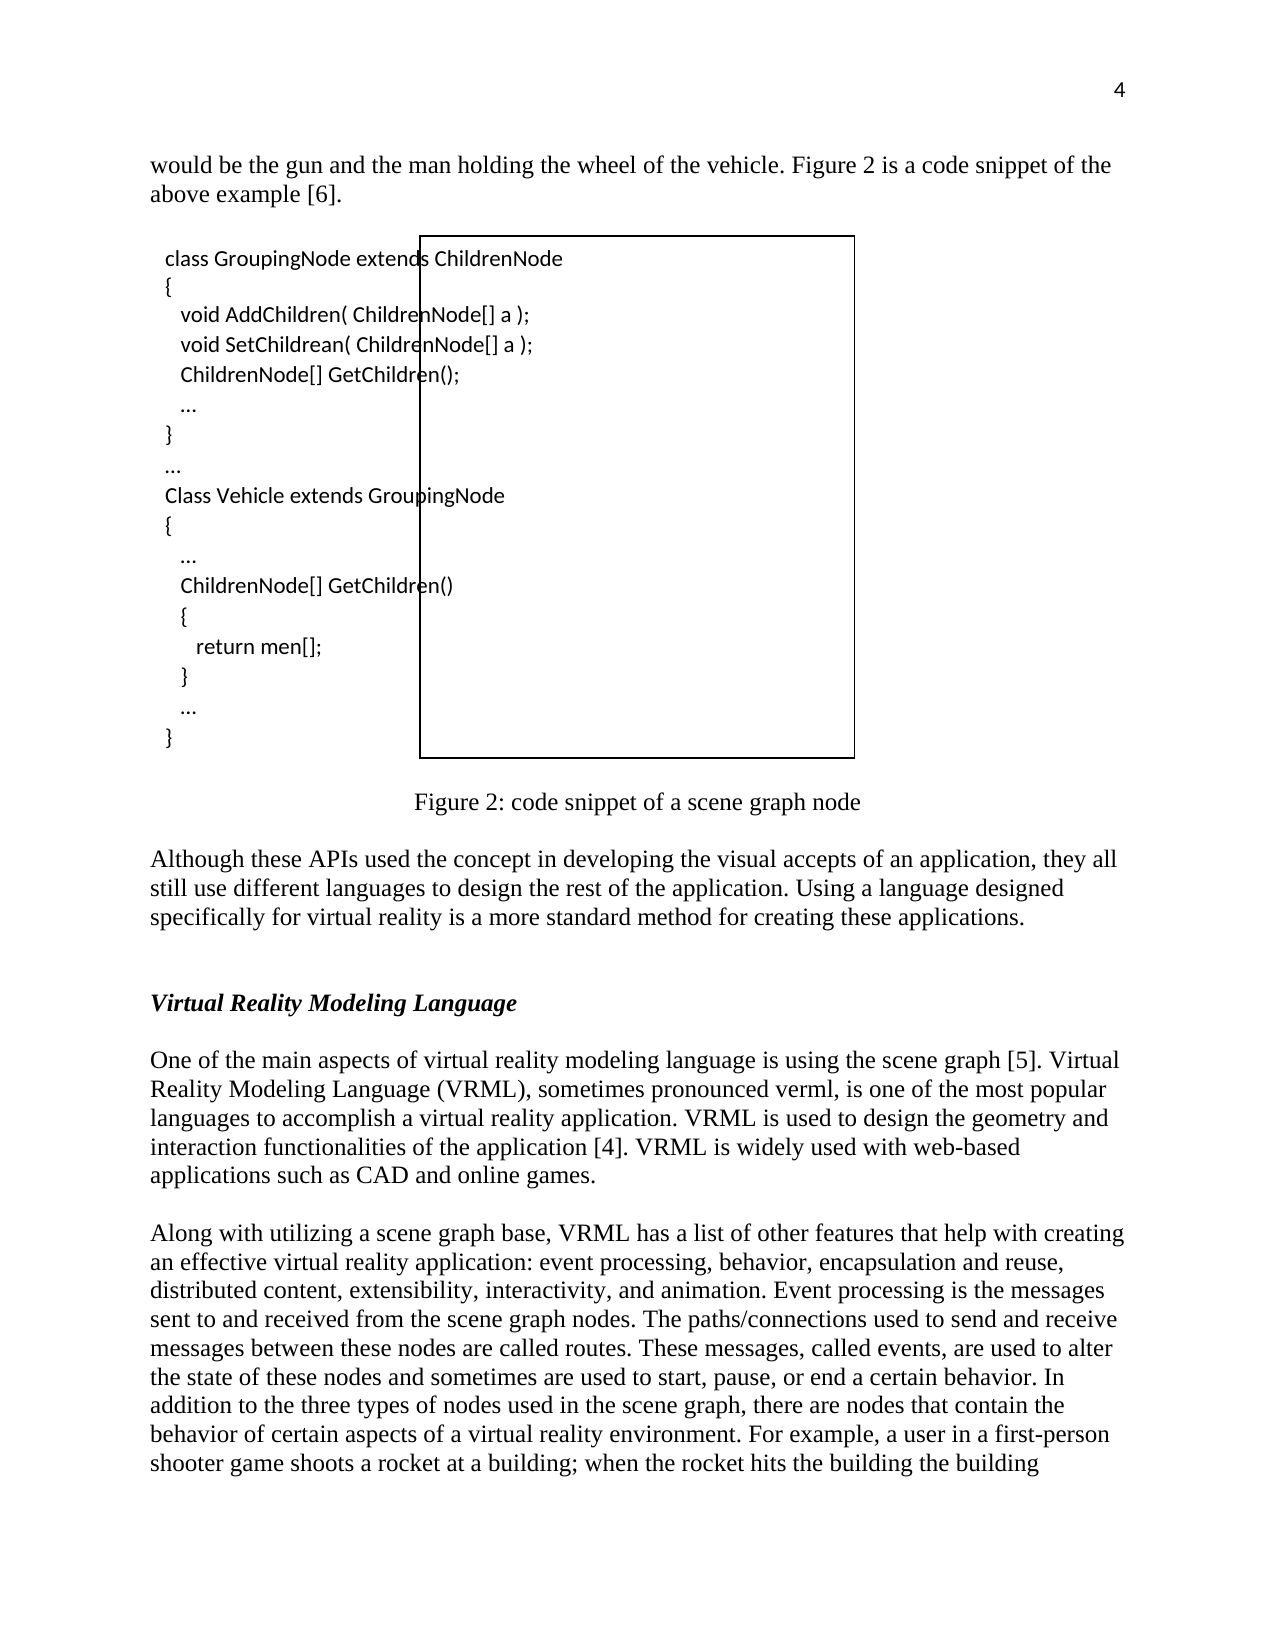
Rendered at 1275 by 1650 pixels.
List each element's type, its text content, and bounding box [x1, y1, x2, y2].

text Although these APIs used the concept in developing the visual accepts of an application, they all still use different languages to design the rest of the application. Using a language designed specifically for virtual reality is a more standard method for creating these applications. [150, 844, 1125, 931]
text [150, 150, 1125, 207]
text One of the main aspects of virtual reality modeling language is using the scene graph [5]. Virtual Reality Modeling Language (VRML), sometimes pronounced verml, is one of the most popular languages to accomplish a virtual reality application. VRML is used to design the geometry and interaction functionalities of the application [4]. VRML is widely used with web-based applications such as CAD and online games. [150, 1046, 1125, 1189]
text Figure 2: code snippet of a scene graph node [150, 787, 1125, 816]
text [150, 1218, 1125, 1477]
text Virtual Reality Modeling Language [150, 988, 1125, 1017]
